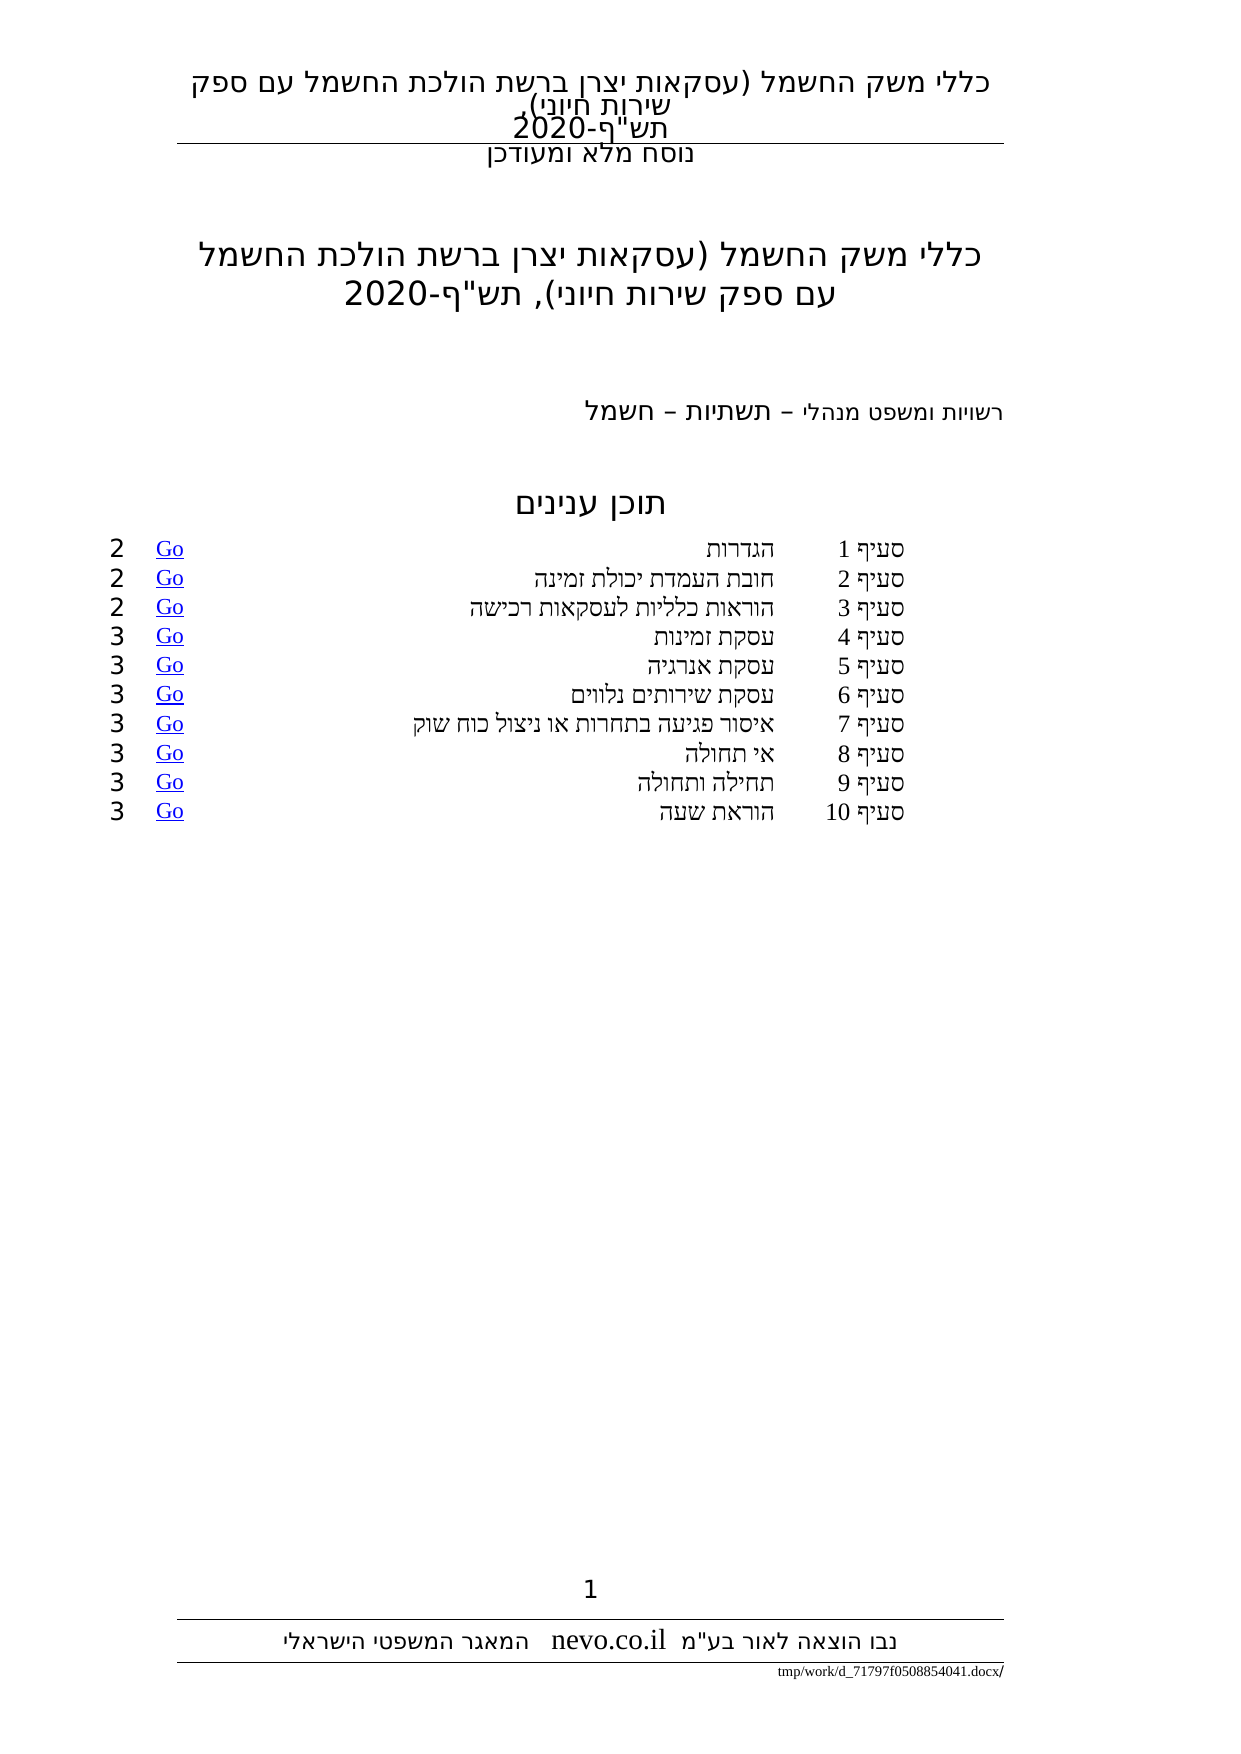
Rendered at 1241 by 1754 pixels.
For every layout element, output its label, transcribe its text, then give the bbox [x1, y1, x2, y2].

text תוכן ענינים [177, 483, 1004, 522]
table_cell סעיף 2 [786, 564, 916, 593]
table_cell אי תחולה [195, 739, 786, 768]
table_cell חובת העמדת יכולת זמינה [195, 564, 786, 593]
table_cell סעיף 5 [786, 651, 916, 680]
table_header סעיף 1 [786, 535, 916, 564]
table_cell עסקת זמינות [195, 622, 786, 651]
table_cell תחילה ותחולה [195, 768, 786, 797]
table_cell 3 [48, 797, 136, 826]
table_cell 2 [48, 651, 136, 680]
table_cell 2 [48, 622, 136, 651]
table_cell 3 [48, 739, 136, 768]
table_cell סעיף 7 [786, 710, 916, 739]
text כללי משק החשמל (עסקאות יצרן ברשת הולכת החשמל עם ספק שירות חיוני), תש"ף-2020 [177, 235, 1004, 313]
table_cell סעיף 3 [786, 593, 916, 622]
table_header 2 [48, 535, 136, 564]
table_cell סעיף 9 [786, 768, 916, 797]
table_cell 2 [48, 593, 136, 622]
table_cell Go [136, 710, 195, 739]
table_cell הוראת שעה [195, 797, 786, 826]
table_cell Go [136, 564, 195, 593]
table_cell עסקת אנרגיה [195, 651, 786, 680]
table_cell עסקת שירותים נלווים [195, 680, 786, 709]
table_cell Go [136, 622, 195, 651]
table_cell סעיף 10 [786, 797, 916, 826]
table_cell איסור פגיעה בתחרות או ניצול כוח שוק [195, 710, 786, 739]
table_cell סעיף 8 [786, 739, 916, 768]
table_cell 3 [48, 710, 136, 739]
table_cell Go [136, 593, 195, 622]
table_header Go [136, 535, 195, 564]
table_cell סעיף 4 [786, 622, 916, 651]
table_cell הוראות כלליות לעסקאות רכישה [195, 593, 786, 622]
table_cell 2 [48, 564, 136, 593]
table_cell Go [136, 651, 195, 680]
table_cell Go [136, 739, 195, 768]
table_header הגדרות [195, 535, 786, 564]
table_cell Go [136, 768, 195, 797]
table_cell Go [136, 680, 195, 709]
table_cell Go [136, 797, 195, 826]
table_cell 3 [48, 768, 136, 797]
text רשויות ומשפט מנהלי – תשתיות – חשמל [59, 396, 1004, 427]
table_cell 3 [48, 680, 136, 709]
table_cell סעיף 6 [786, 680, 916, 709]
